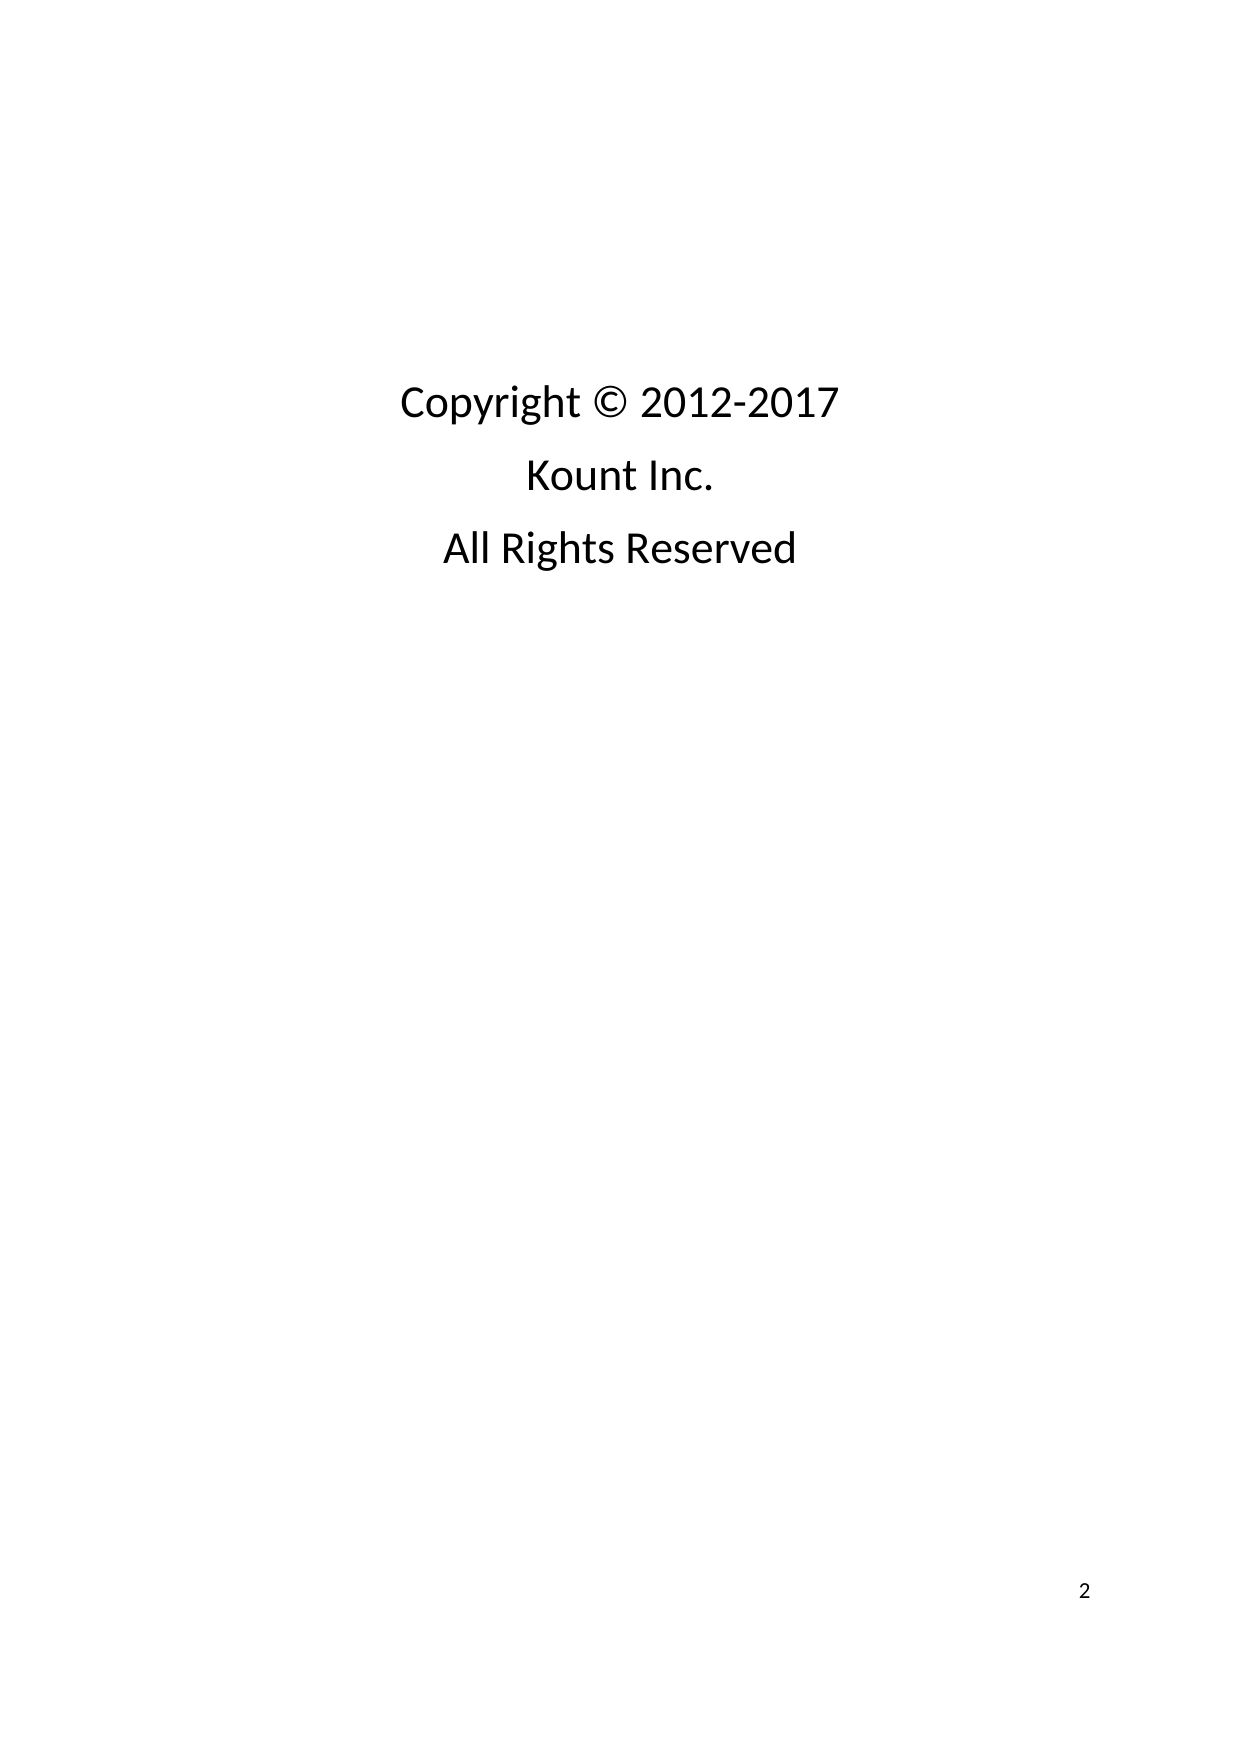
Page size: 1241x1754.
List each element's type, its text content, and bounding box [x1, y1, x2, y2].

text Kount Inc. [150, 446, 1090, 502]
text All Rights Reserved [150, 519, 1090, 574]
text Copyright © 2012-2017 [150, 373, 1090, 429]
